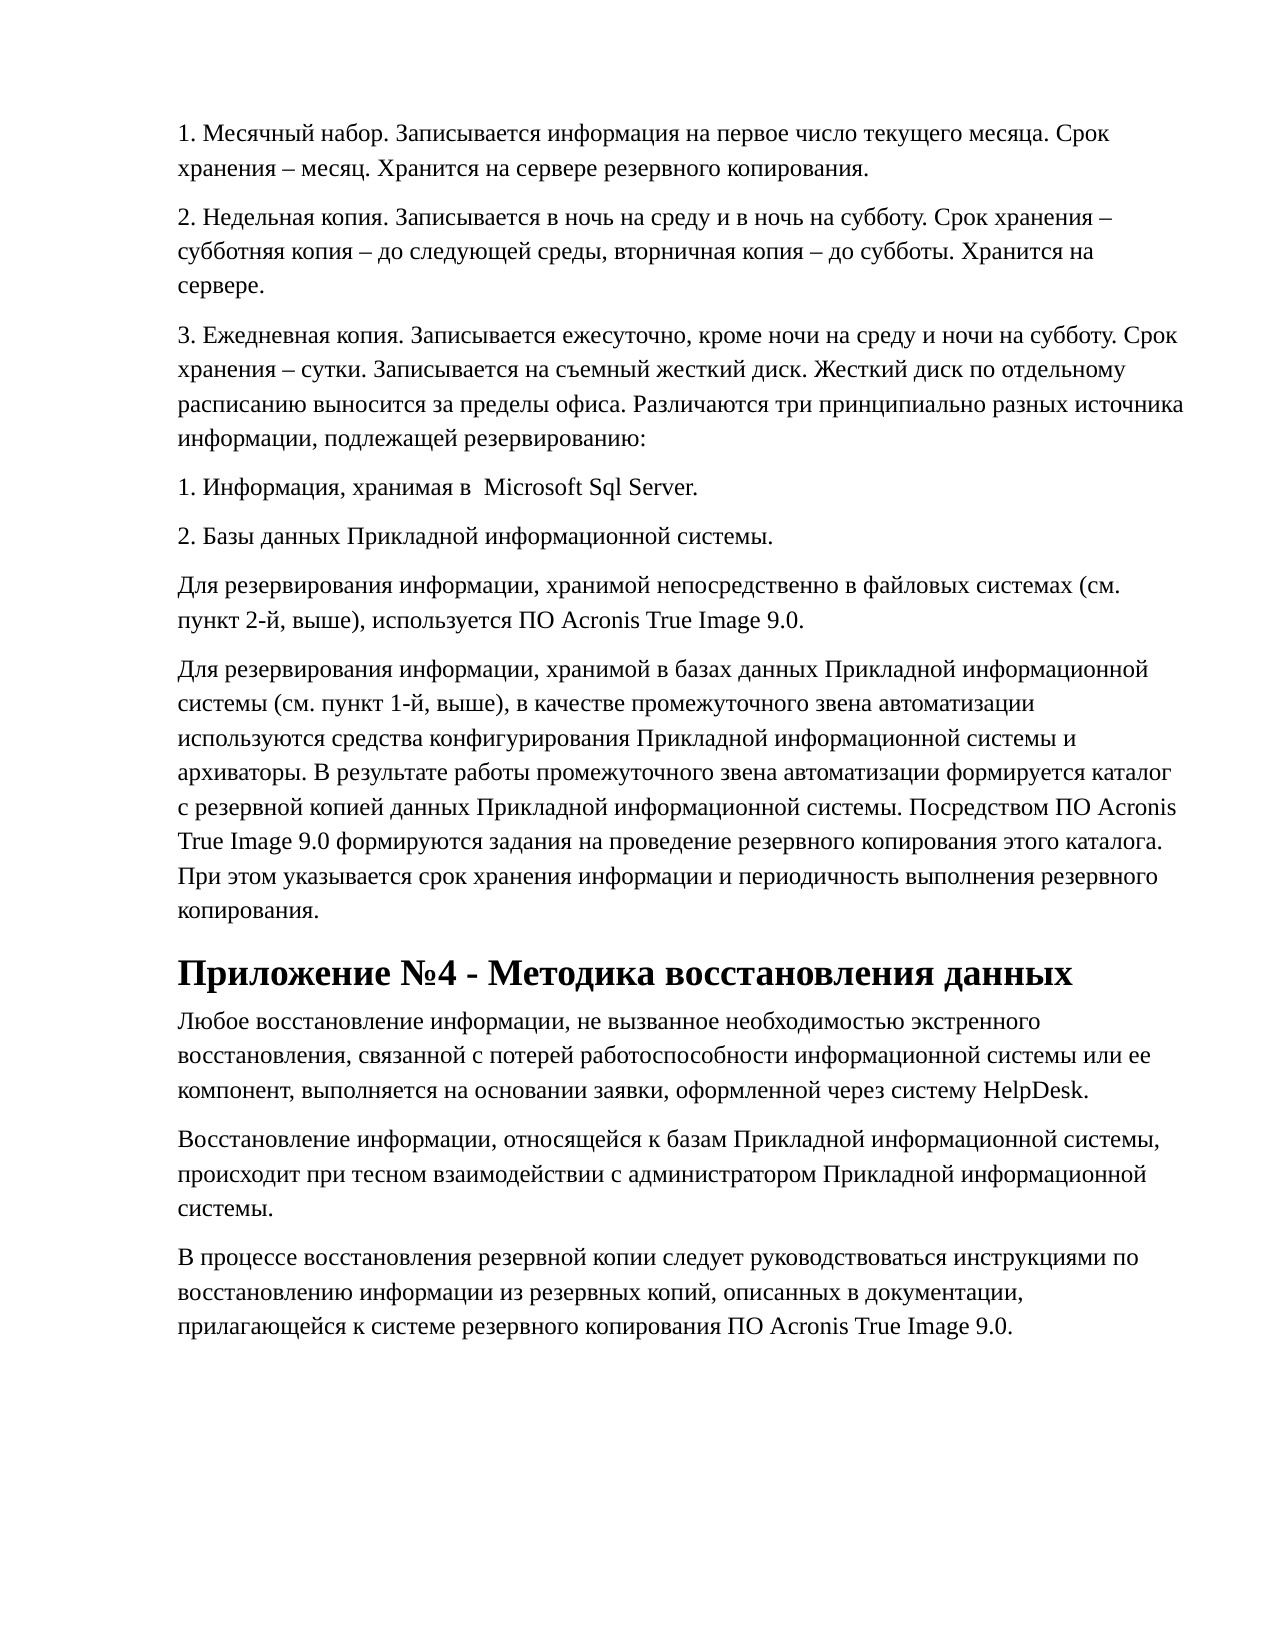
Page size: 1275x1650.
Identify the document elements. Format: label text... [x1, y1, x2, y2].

text 1. Месячный набор. Записывается информация на первое число текущего месяца. Срок хранения – месяц. Хранится на сервере резервного копирования. [177, 118, 1186, 181]
text В процессе восстановления резервной копии следует руководствоваться инструкциями по восстановлению информации из резервных копий, описанных в документации, прилагающейся к системе резервного копирования ПО Acronis True Image 9.0. [177, 1242, 1186, 1340]
text 3. Ежедневная копия. Записывается ежесуточно, кроме ночи на среду и ночи на субботу. Срок хранения – сутки. Записывается на съемный жесткий диск. Жесткий диск по отдельному расписанию выносится за пределы офиса. Различаются три принципиально разных источника информации, подлежащей резервированию: [177, 320, 1186, 452]
text 2. Недельная копия. Записывается в ночь на среду и в ночь на субботу. Срок хранения – субботняя копия – до следующей среды, вторничная копия – до субботы. Хранится на сервере. [177, 202, 1186, 299]
text Любое восстановление информации, не вызванное необходимостью экстренного восстановления, связанной с потерей работоспособности информационной системы или ее компонент, выполняется на основании заявки, оформленной через систему HelpDesk. [177, 1006, 1186, 1104]
text Для резервирования информации, хранимой непосредственно в файловых системах (см. пункт 2-й, выше), используется ПО Acronis True Image 9.0. [177, 570, 1186, 633]
text Восстановление информации, относящейся к базам Прикладной информационной системы, происходит при тесном взаимодействии с администратором Прикладной информационной системы. [177, 1124, 1186, 1222]
text Для резервирования информации, хранимой в базах данных Прикладной информационной системы (см. пункт 1-й, выше), в качестве промежуточного звена автоматизации используются средства конфигурирования Прикладной информационной системы и архиваторы. В результате работы промежуточного звена автоматизации формируется каталог с резервной копией данных Прикладной информационной системы. Посредством ПО Acronis True Image 9.0 формируются задания на проведение резервного копирования этого каталога. При этом указывается срок хранения информации и периодичность выполнения резервного копирования. [177, 654, 1186, 924]
subtitle Приложение №4 - Методика восстановления данных [177, 951, 1186, 994]
text 1. Информация, хранимая в Microsoft Sql Server. [177, 472, 1186, 501]
text 2. Базы данных Прикладной информационной системы. [177, 521, 1186, 550]
